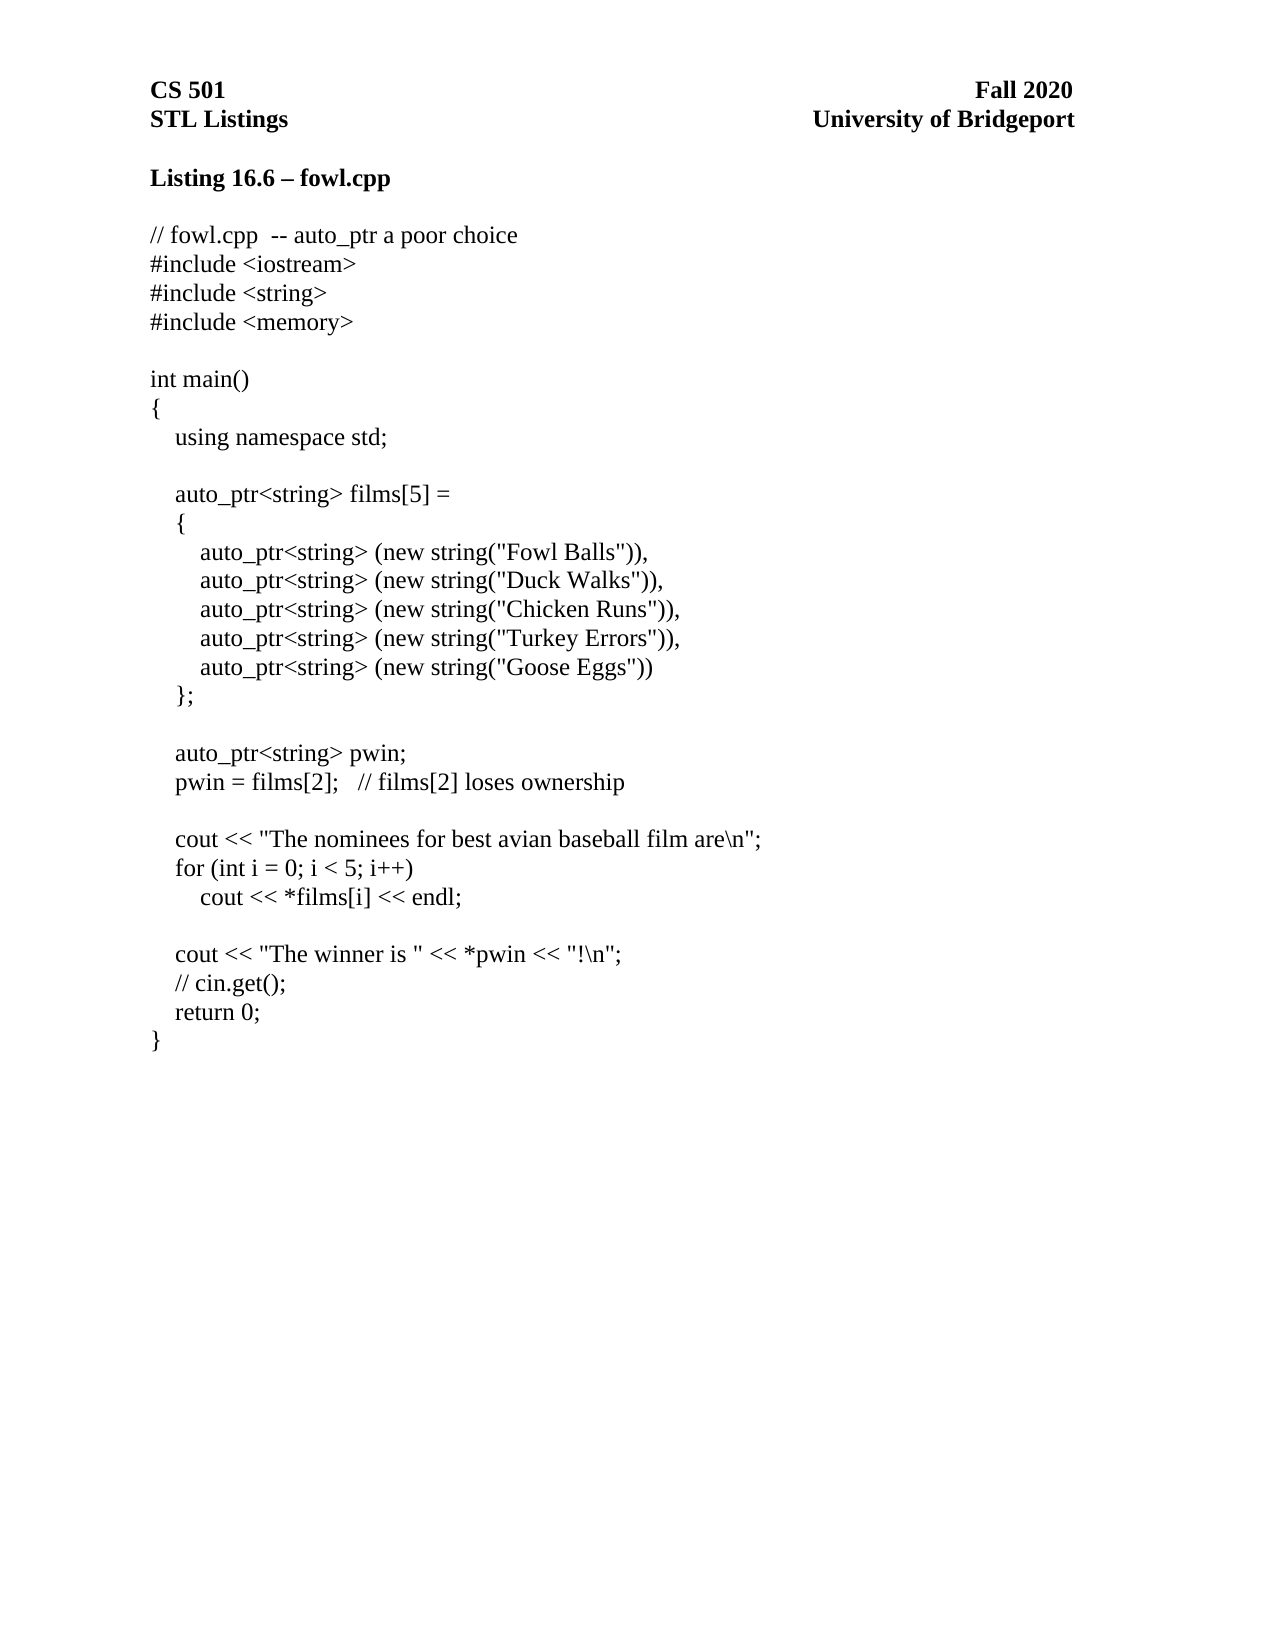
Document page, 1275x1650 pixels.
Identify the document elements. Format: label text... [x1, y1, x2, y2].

text Listing 16.6 – fowl.cpp [150, 163, 1125, 192]
text #include <string> [150, 278, 1125, 307]
text { [150, 508, 1125, 537]
text auto_ptr<string> (new string("Duck Walks")), [150, 566, 1125, 594]
text auto_ptr<string> (new string("Turkey Errors")), [150, 623, 1125, 652]
text auto_ptr<string> (new string("Goose Eggs")) [150, 652, 1125, 681]
text auto_ptr<string> (new string("Chicken Runs")), [150, 594, 1125, 623]
text pwin = films[2]; // films[2] loses ownership [150, 767, 1125, 796]
text } [150, 1026, 1125, 1054]
text return 0; [150, 997, 1125, 1026]
text { [150, 393, 1125, 422]
text // cin.get(); [150, 968, 1125, 997]
text #include <memory> [150, 307, 1125, 336]
text cout << "The nominees for best avian baseball film are\n"; [150, 824, 1125, 853]
text cout << *films[i] << endl; [150, 882, 1125, 911]
text // fowl.cpp -- auto_ptr a poor choice [150, 221, 1125, 249]
text cout << "The winner is " << *pwin << "!\n"; [150, 939, 1125, 968]
text auto_ptr<string> (new string("Fowl Balls")), [150, 537, 1125, 566]
text auto_ptr<string> pwin; [150, 738, 1125, 767]
text }; [150, 681, 1125, 709]
text #include <iostream> [150, 249, 1125, 278]
text auto_ptr<string> films[5] = [150, 479, 1125, 508]
text using namespace std; [150, 422, 1125, 451]
text for (int i = 0; i < 5; i++) [150, 853, 1125, 882]
text int main() [150, 364, 1125, 393]
